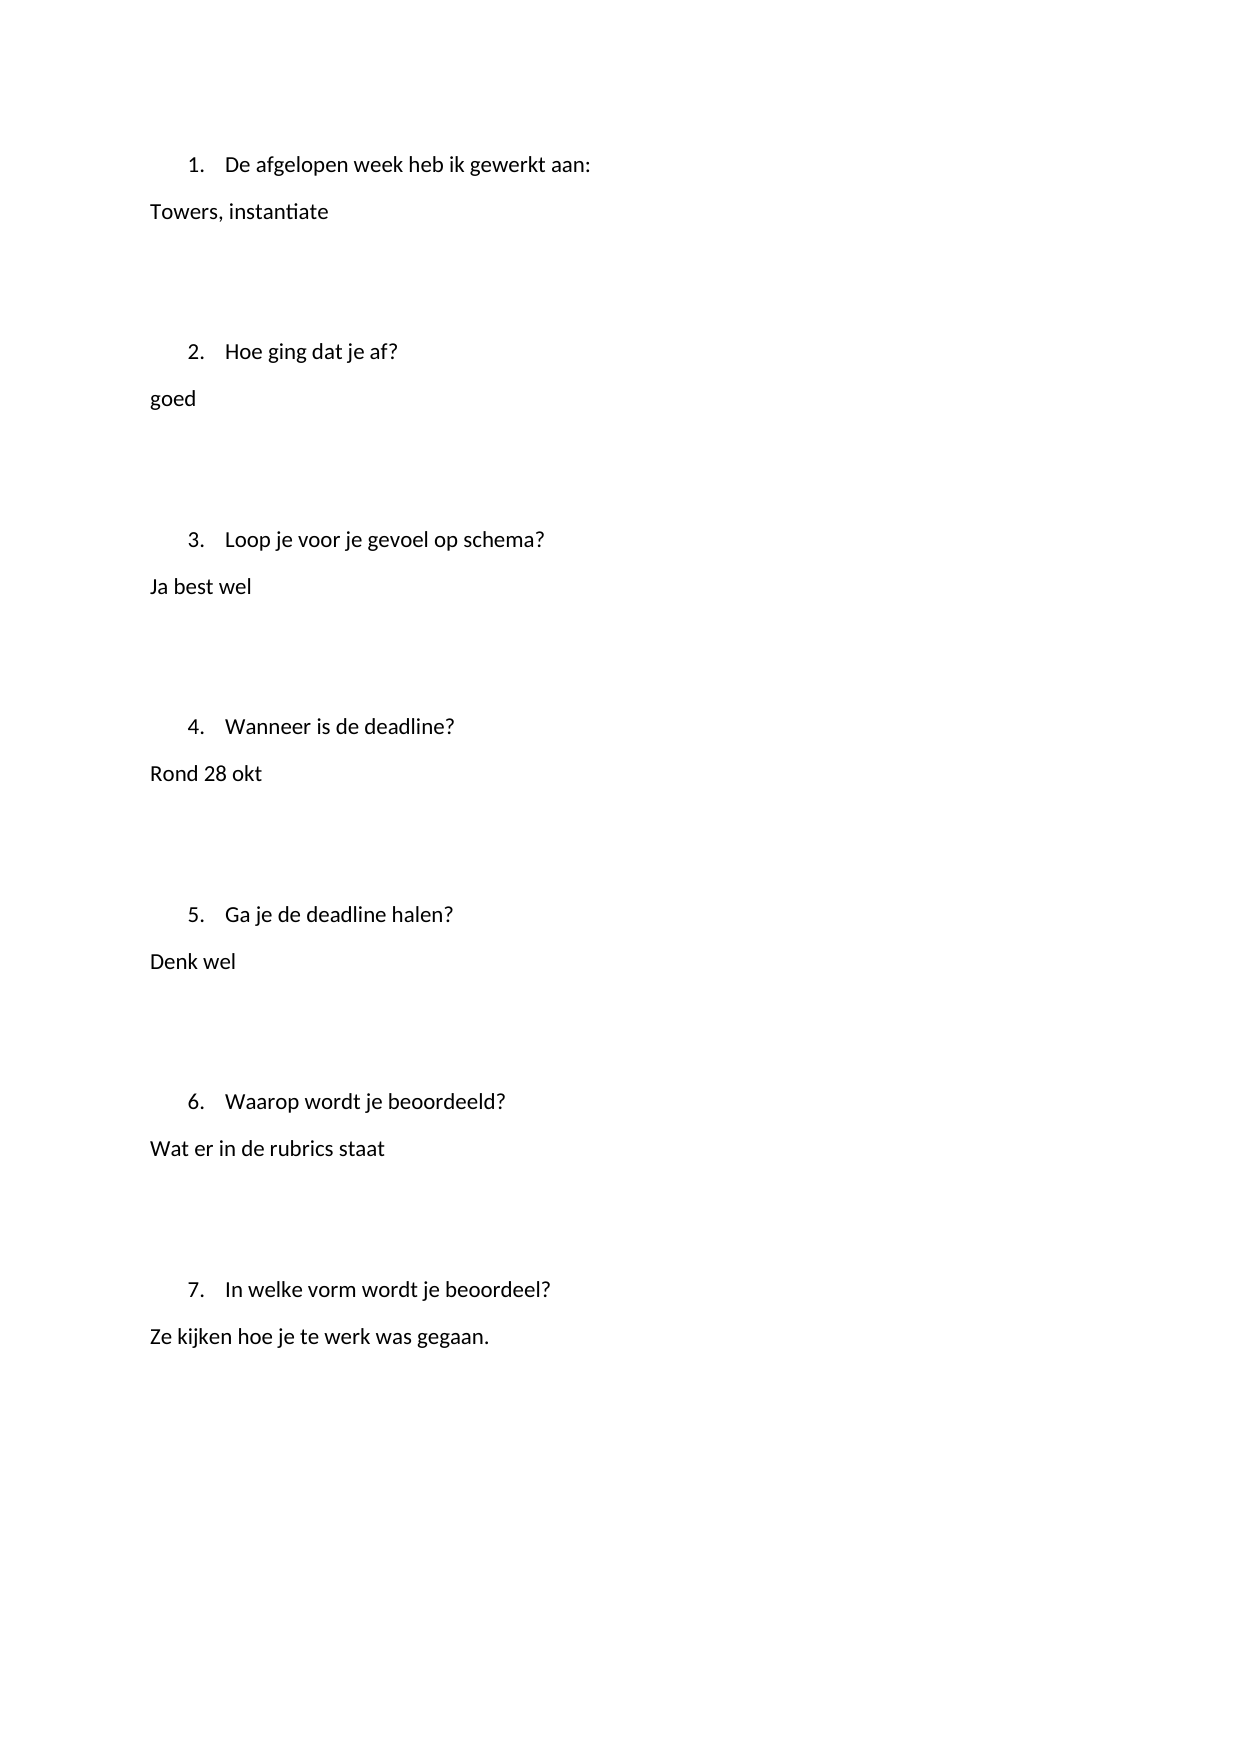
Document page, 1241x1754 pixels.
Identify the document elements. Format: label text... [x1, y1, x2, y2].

text Towers, instantiate [150, 197, 1090, 225]
text goed [150, 384, 1090, 412]
list Ga je de deadline halen? [187, 900, 1090, 928]
text Ja best wel [150, 572, 1090, 600]
list Waarop wordt je beoordeeld? [187, 1087, 1090, 1116]
text Denk wel [150, 947, 1090, 975]
text Rond 28 okt [150, 759, 1090, 787]
list In welke vorm wordt je beoordeel? [187, 1275, 1090, 1303]
list Wanneer is de deadline? [187, 712, 1090, 741]
list Loop je voor je gevoel op schema? [187, 525, 1090, 553]
list Hoe ging dat je af? [187, 337, 1090, 366]
text Wat er in de rubrics staat [150, 1134, 1090, 1162]
list De afgelopen week heb ik gewerkt aan: [187, 150, 1090, 178]
text Ze kijken hoe je te werk was gegaan. [150, 1322, 1090, 1350]
